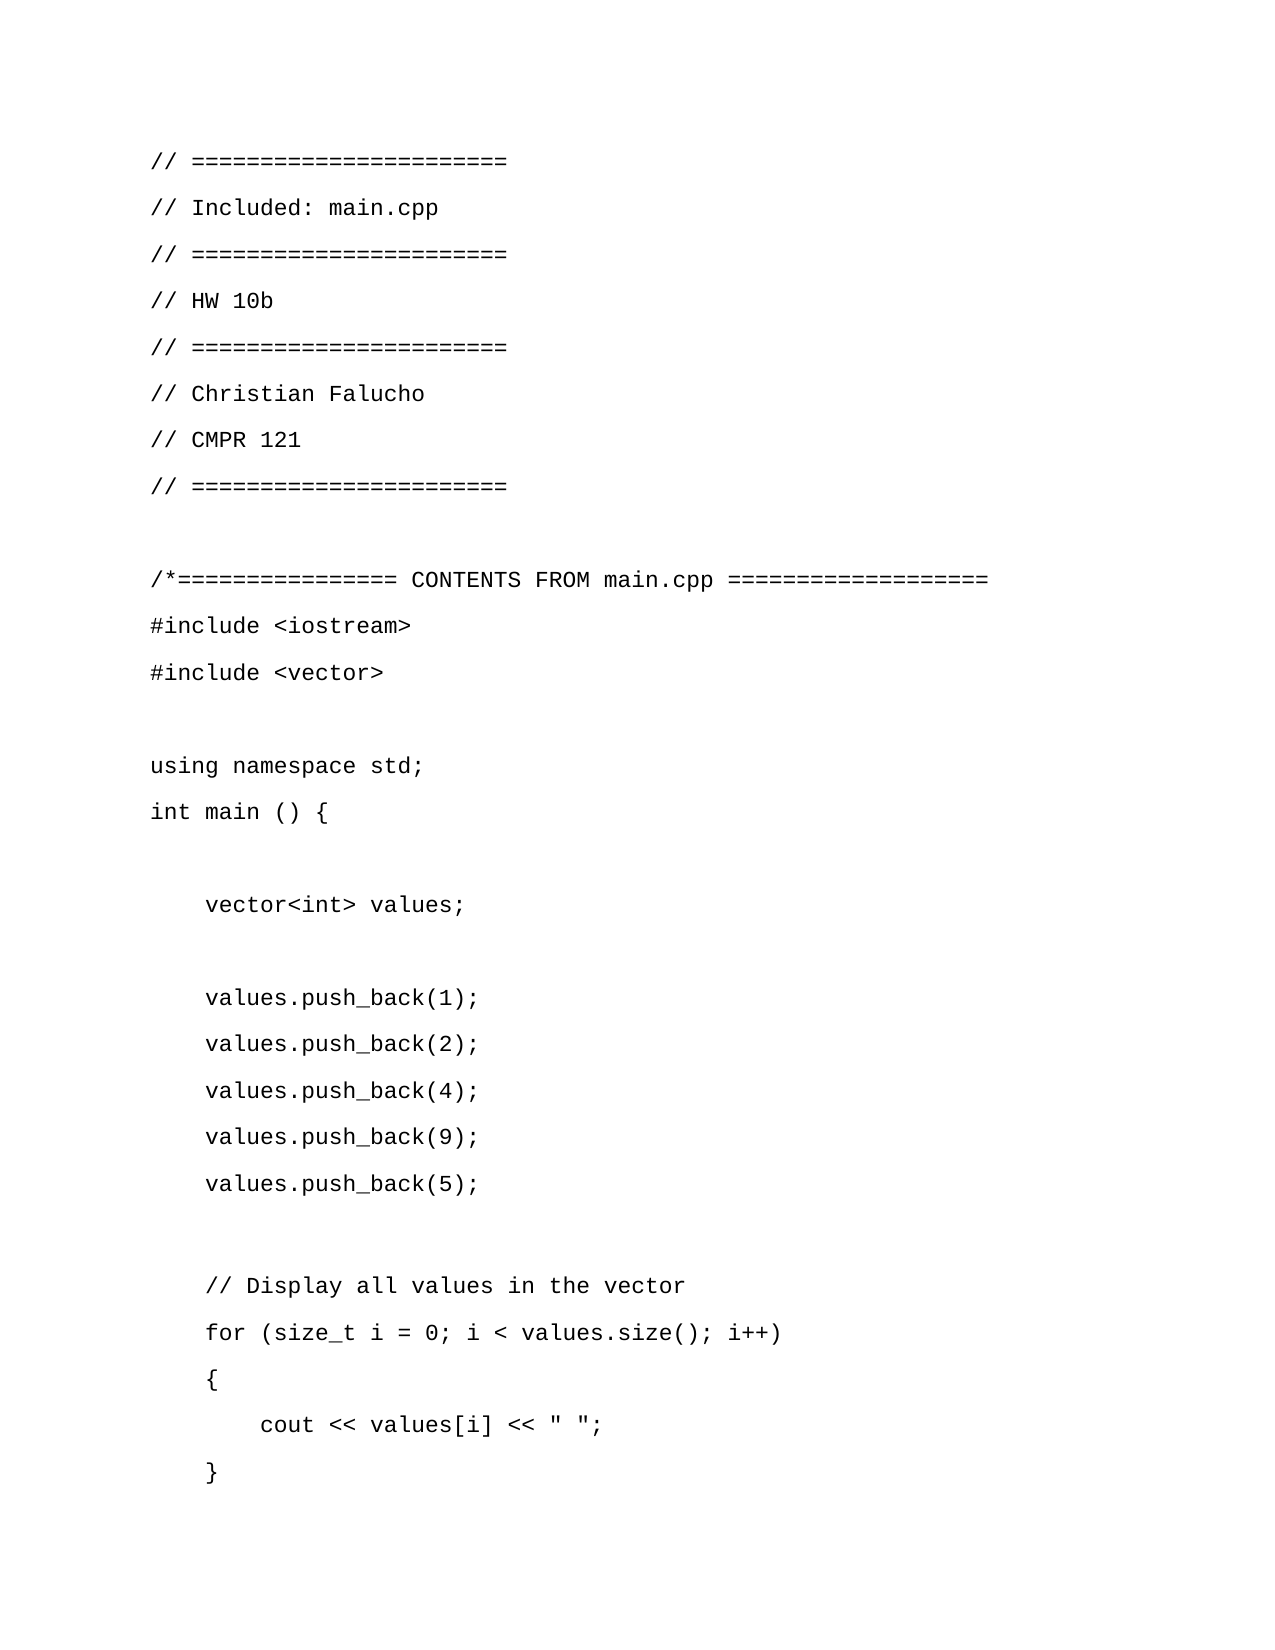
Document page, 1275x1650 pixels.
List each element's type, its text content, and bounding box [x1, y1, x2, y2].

text // HW 10b [150, 289, 1125, 315]
text // Christian Falucho [150, 382, 1125, 408]
text } [150, 1460, 1125, 1486]
text #include <iostream> [150, 614, 1125, 641]
text // CMPR 121 [150, 429, 1125, 455]
text // ======================= [150, 336, 1125, 362]
text { [150, 1367, 1125, 1393]
text // Included: main.cpp [150, 196, 1125, 222]
text values.push_back(1); [150, 986, 1125, 1012]
text int main () { [150, 800, 1125, 826]
text // ======================= [150, 475, 1125, 501]
text values.push_back(9); [150, 1126, 1125, 1152]
text values.push_back(2); [150, 1033, 1125, 1059]
text // Display all values in the vector [150, 1274, 1125, 1300]
text // ======================= [150, 150, 1125, 176]
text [150, 1321, 1125, 1347]
text using namespace std; [150, 754, 1125, 780]
text // ======================= [150, 243, 1125, 269]
text /*================ CONTENTS FROM main.cpp =================== [150, 568, 1125, 594]
text vector<int> values; [150, 893, 1125, 919]
text values.push_back(4); [150, 1079, 1125, 1105]
text #include <vector> [150, 661, 1125, 687]
text cout << values[i] << " "; [150, 1414, 1125, 1440]
text values.push_back(5); [150, 1172, 1125, 1198]
